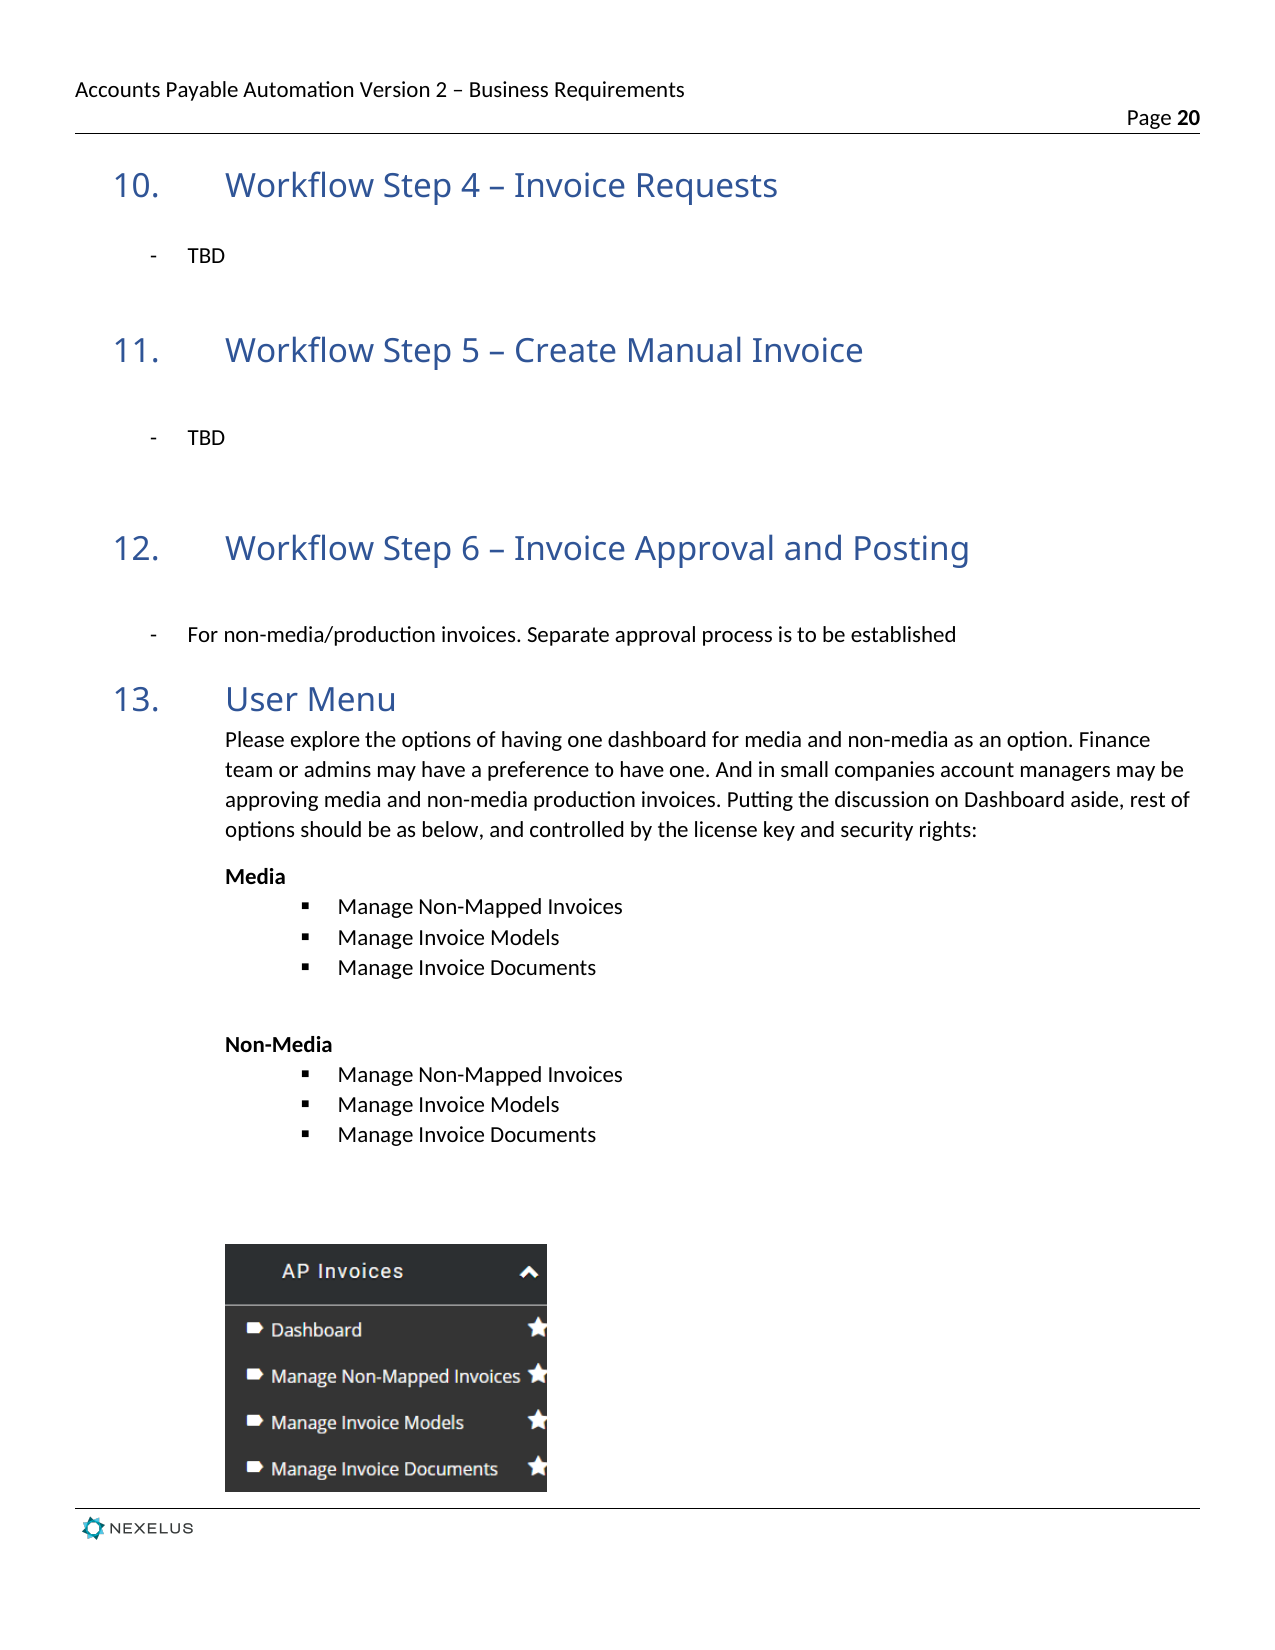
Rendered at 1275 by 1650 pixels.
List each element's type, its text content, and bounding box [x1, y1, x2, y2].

list Manage Non-Mapped Invoices [300, 892, 1200, 920]
subtitle User Menu [112, 676, 1200, 721]
list For non-media/production invoices. Separate approval process is to be established [150, 621, 1200, 648]
picture [75, 1510, 197, 1547]
list TBD [150, 423, 1200, 451]
picture [225, 1244, 547, 1492]
text Non-Media [225, 1030, 1200, 1058]
subtitle Workflow Step 6 – Invoice Approval and Posting [112, 525, 1200, 570]
list TBD [150, 241, 1200, 269]
list Manage Non-Mapped Invoices [300, 1060, 1200, 1088]
subtitle Workflow Step 4 – Invoice Requests [112, 162, 1200, 208]
subtitle Workflow Step 5 – Create Manual Invoice [112, 327, 1200, 372]
list Manage Invoice Documents [300, 953, 1200, 981]
text Media [225, 862, 1200, 890]
list Manage Invoice Models [300, 923, 1200, 951]
text Please explore the options of having one dashboard for media and non-media as an option. Finance team or admins may have a preference to have one. And in small companies account managers may be approving media and non-media production invoices. Putting the discussion on Dashboard aside, rest of options should be as below, and controlled by the license key and security rights: [225, 725, 1200, 843]
list Manage Invoice Documents [300, 1121, 1200, 1148]
list Manage Invoice Models [300, 1090, 1200, 1118]
